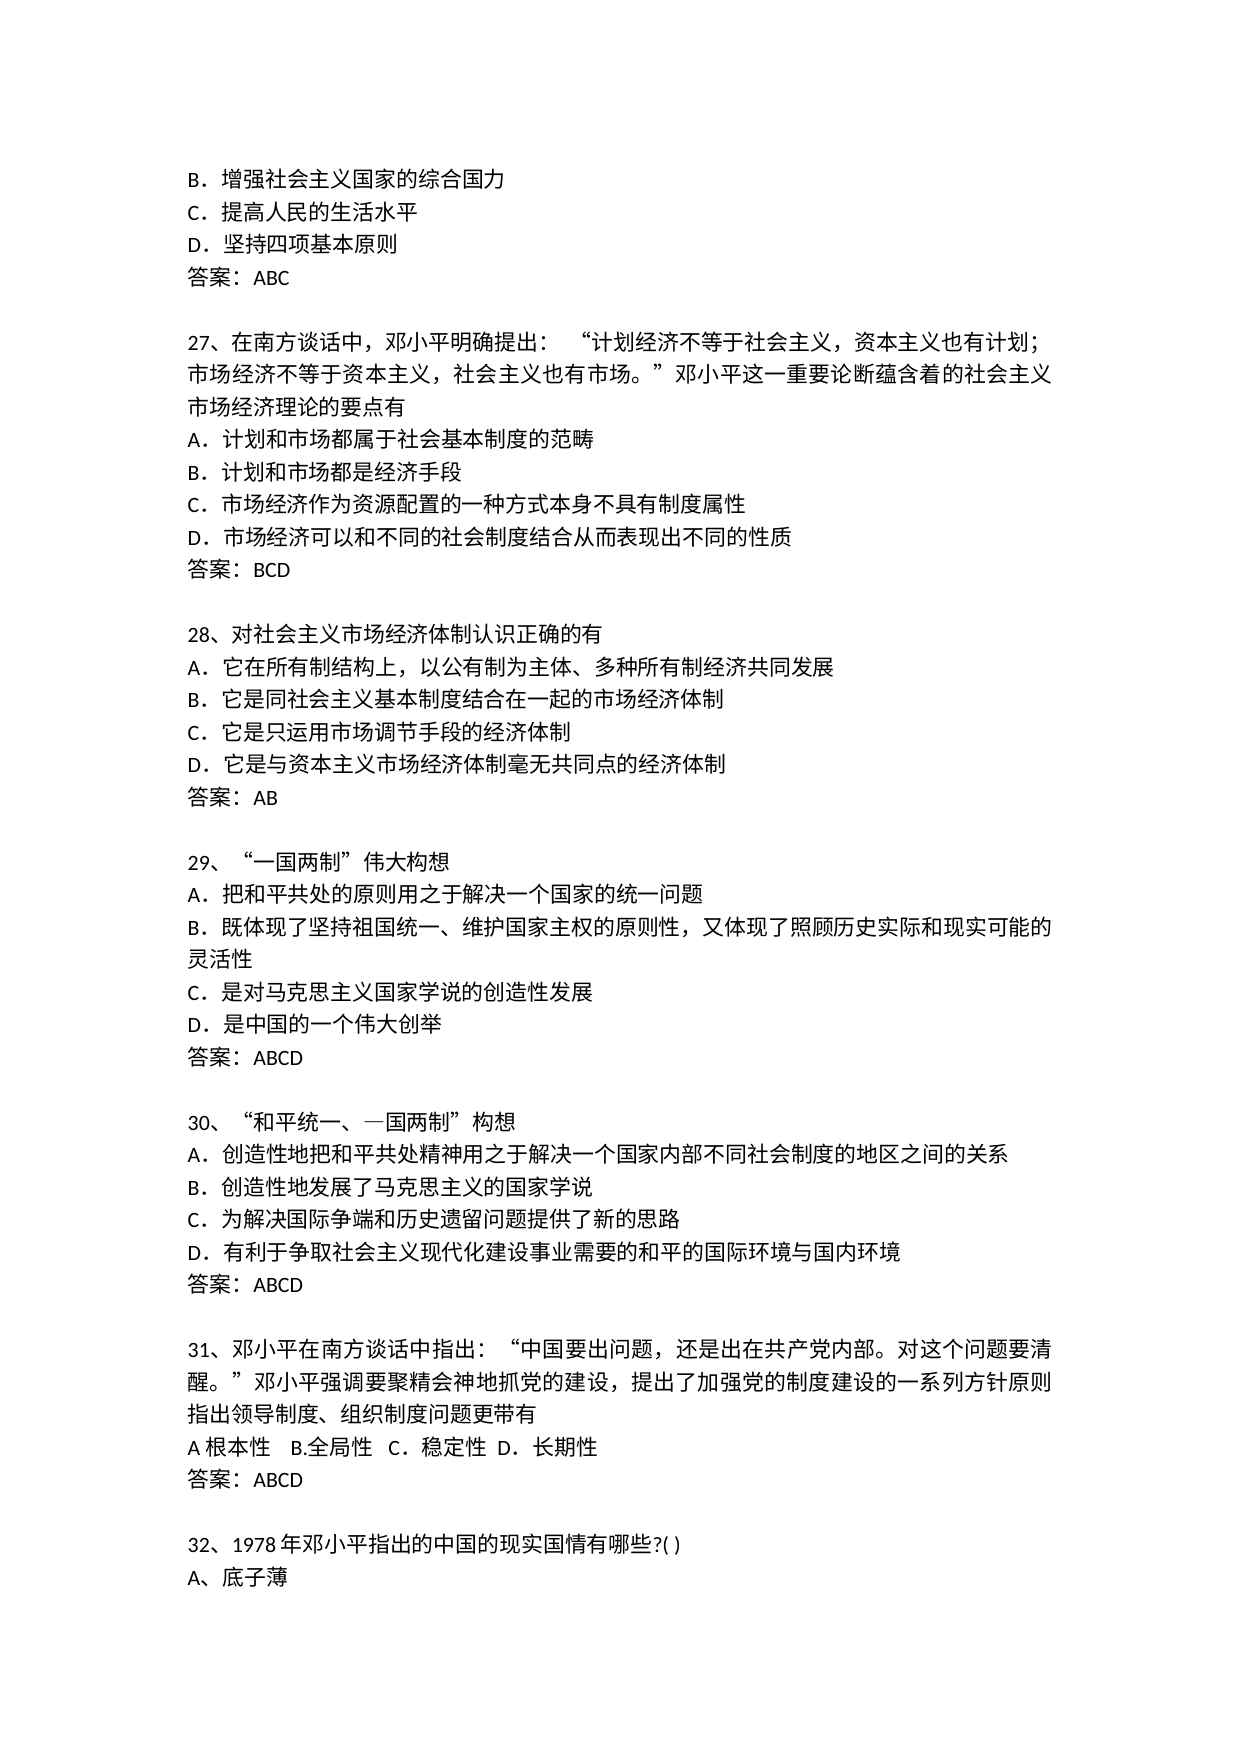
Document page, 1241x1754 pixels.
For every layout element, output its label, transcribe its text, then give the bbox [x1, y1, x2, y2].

text B．增强社会主义国家的综合国力 [187, 162, 1053, 194]
text B．既体现了坚持祖国统一、维护国家主权的原则性，又体现了照顾历史实际和现实可能的灵活性 [187, 909, 1053, 974]
text 答案：ABCD [187, 1267, 1053, 1299]
text B．计划和市场都是经济手段 [187, 454, 1053, 487]
text C．市场经济作为资源配置的一种方式本身不具有制度属性 [187, 487, 1053, 519]
text B．创造性地发展了马克思主义的国家学说 [187, 1169, 1053, 1202]
text A．它在所有制结构上，以公有制为主体、多种所有制经济共同发展 [187, 649, 1053, 682]
text A．计划和市场都属于社会基本制度的范畴 [187, 422, 1053, 454]
text 28、对社会主义市场经济体制认识正确的有 [187, 617, 1053, 649]
text D．它是与资本主义市场经济体制毫无共同点的经济体制 [187, 747, 1053, 779]
text C．提高人民的生活水平 [187, 194, 1053, 227]
text C．为解决国际争端和历史遗留问题提供了新的思路 [187, 1202, 1053, 1234]
text A 根本性 B.全局性 C．稳定性 D．长期性 [187, 1429, 1053, 1462]
text 答案：ABC [187, 259, 1053, 292]
text D．市场经济可以和不同的社会制度结合从而表现出不同的性质 [187, 519, 1053, 552]
text D．坚持四项基本原则 [187, 227, 1053, 259]
text 答案：AB [187, 779, 1053, 812]
text 答案：ABCD [187, 1462, 1053, 1494]
text A、底子薄 [187, 1559, 1053, 1592]
text 答案：ABCD [187, 1039, 1053, 1072]
text 31、邓小平在南方谈话中指出：“中国要出问题，还是出在共产党内部。对这个问题要清醒。”邓小平强调要聚精会神地抓党的建设，提出了加强党的制度建设的一系列方针原则，指出领导制度、组织制度问题更带有 [187, 1332, 1053, 1429]
text 32、1978年邓小平指出的中国的现实国情有哪些?( ) [187, 1527, 1053, 1559]
text 29、“一国两制”伟大构想 [187, 844, 1053, 877]
text 27、在南方谈话中，邓小平明确提出： “计划经济不等于社会主义，资本主义也有计划；市场经济不等于资本主义，社会主义也有市场。”邓小平这一重要论断蕴含着的社会主义市场经济理论的要点有 [187, 324, 1053, 422]
text C．是对马克思主义国家学说的创造性发展 [187, 974, 1053, 1007]
text D．有利于争取社会主义现代化建设事业需要的和平的国际环境与国内环境 [187, 1234, 1053, 1267]
text A．创造性地把和平共处精神用之于解决一个国家内部不同社会制度的地区之间的关系 [187, 1137, 1053, 1169]
text B．它是同社会主义基本制度结合在一起的市场经济体制 [187, 682, 1053, 714]
text C．它是只运用市场调节手段的经济体制 [187, 714, 1053, 747]
text A．把和平共处的原则用之于解决一个国家的统一问题 [187, 877, 1053, 909]
text 答案：BCD [187, 552, 1053, 584]
text D．是中国的一个伟大创举 [187, 1007, 1053, 1039]
text 30、“和平统一、—国两制”构想 [187, 1104, 1053, 1137]
